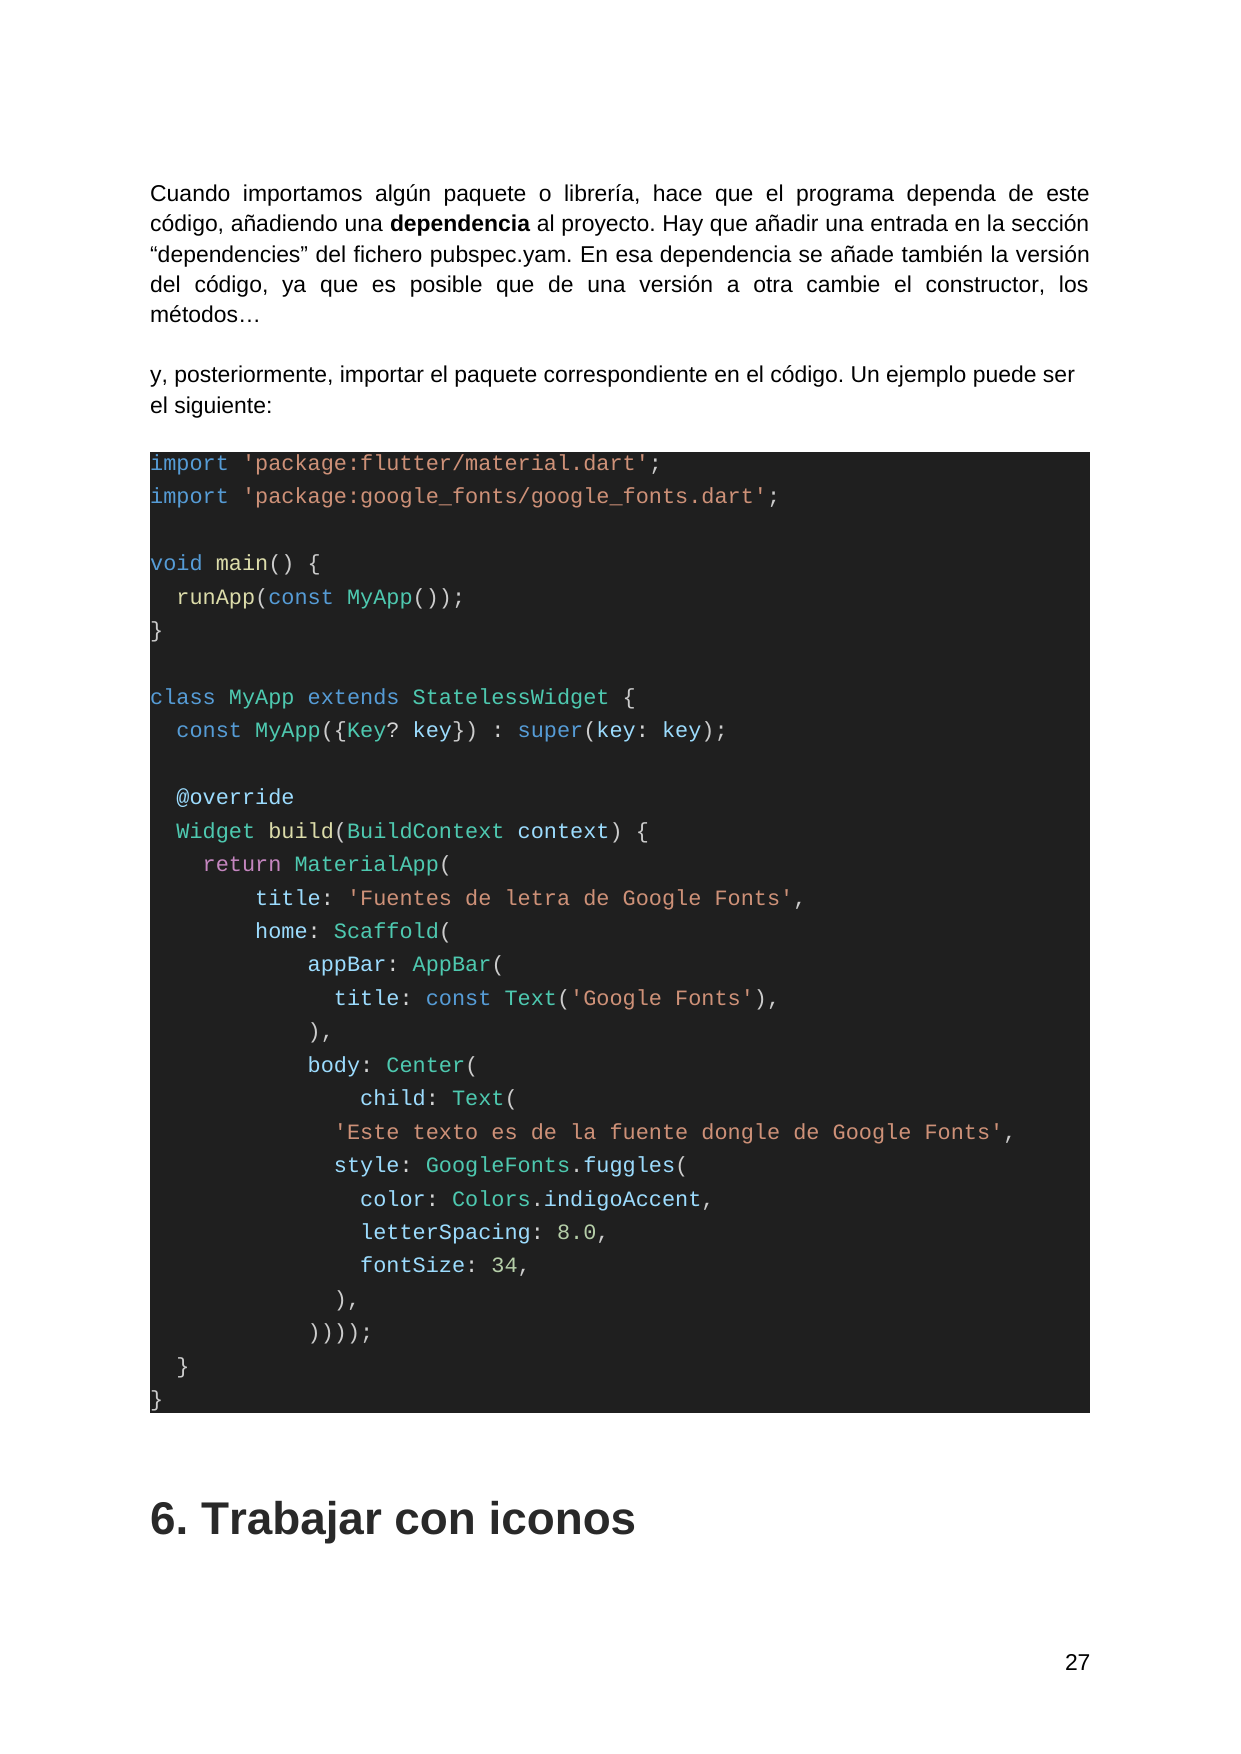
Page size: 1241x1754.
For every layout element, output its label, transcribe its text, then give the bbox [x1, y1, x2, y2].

text const MyApp({Key? key}) : super(key: key); [150, 719, 1090, 744]
text Widget build(BuildContext context) { [150, 820, 1090, 845]
text class MyApp extends StatelessWidget { [150, 686, 1090, 711]
text y, posteriormente, importar el paquete correspondiente en el código. Un ejemplo puede ser el siguiente: [150, 361, 1090, 418]
text return MaterialApp( [150, 853, 1090, 878]
text } [150, 619, 1090, 644]
text import 'package:google_fonts/google_fonts.dart'; [150, 486, 1090, 510]
text )))); [150, 1321, 1090, 1346]
text ), [150, 1021, 1090, 1045]
subtitle 6. Trabajar con iconos [150, 1492, 1090, 1544]
text } [150, 1355, 1090, 1380]
text fontSize: 34, [150, 1254, 1090, 1279]
text letterSpacing: 8.0, [150, 1221, 1090, 1246]
text body: Center( [150, 1054, 1090, 1079]
text runApp(const MyApp()); [150, 586, 1090, 611]
text color: Colors.indigoAccent, [150, 1188, 1090, 1212]
text import 'package:flutter/material.dart'; [150, 452, 1090, 477]
text title: const Text('Google Fonts'), [150, 987, 1090, 1012]
text appBar: AppBar( [150, 954, 1090, 978]
text 'Este texto es de la fuente dongle de Google Fonts', [150, 1121, 1090, 1146]
text void main() { [150, 552, 1090, 577]
text ), [150, 1288, 1090, 1313]
text child: Text( [150, 1087, 1090, 1112]
text Cuando importamos algún paquete o librería, hace que el programa dependa de este código, añadiendo una dependencia al proyecto. Hay que añadir una entrada en la sección “dependencies” del fichero pubspec.yam. En esa dependencia se añade también la versión del código, ya que es posible que de una versión a otra cambie el constructor, los métodos… [150, 180, 1090, 327]
text home: Scaffold( [150, 920, 1090, 945]
text style: GoogleFonts.fuggles( [150, 1154, 1090, 1179]
text @override [150, 786, 1090, 811]
text } [150, 1388, 1090, 1413]
text title: 'Fuentes de letra de Google Fonts', [150, 887, 1090, 912]
